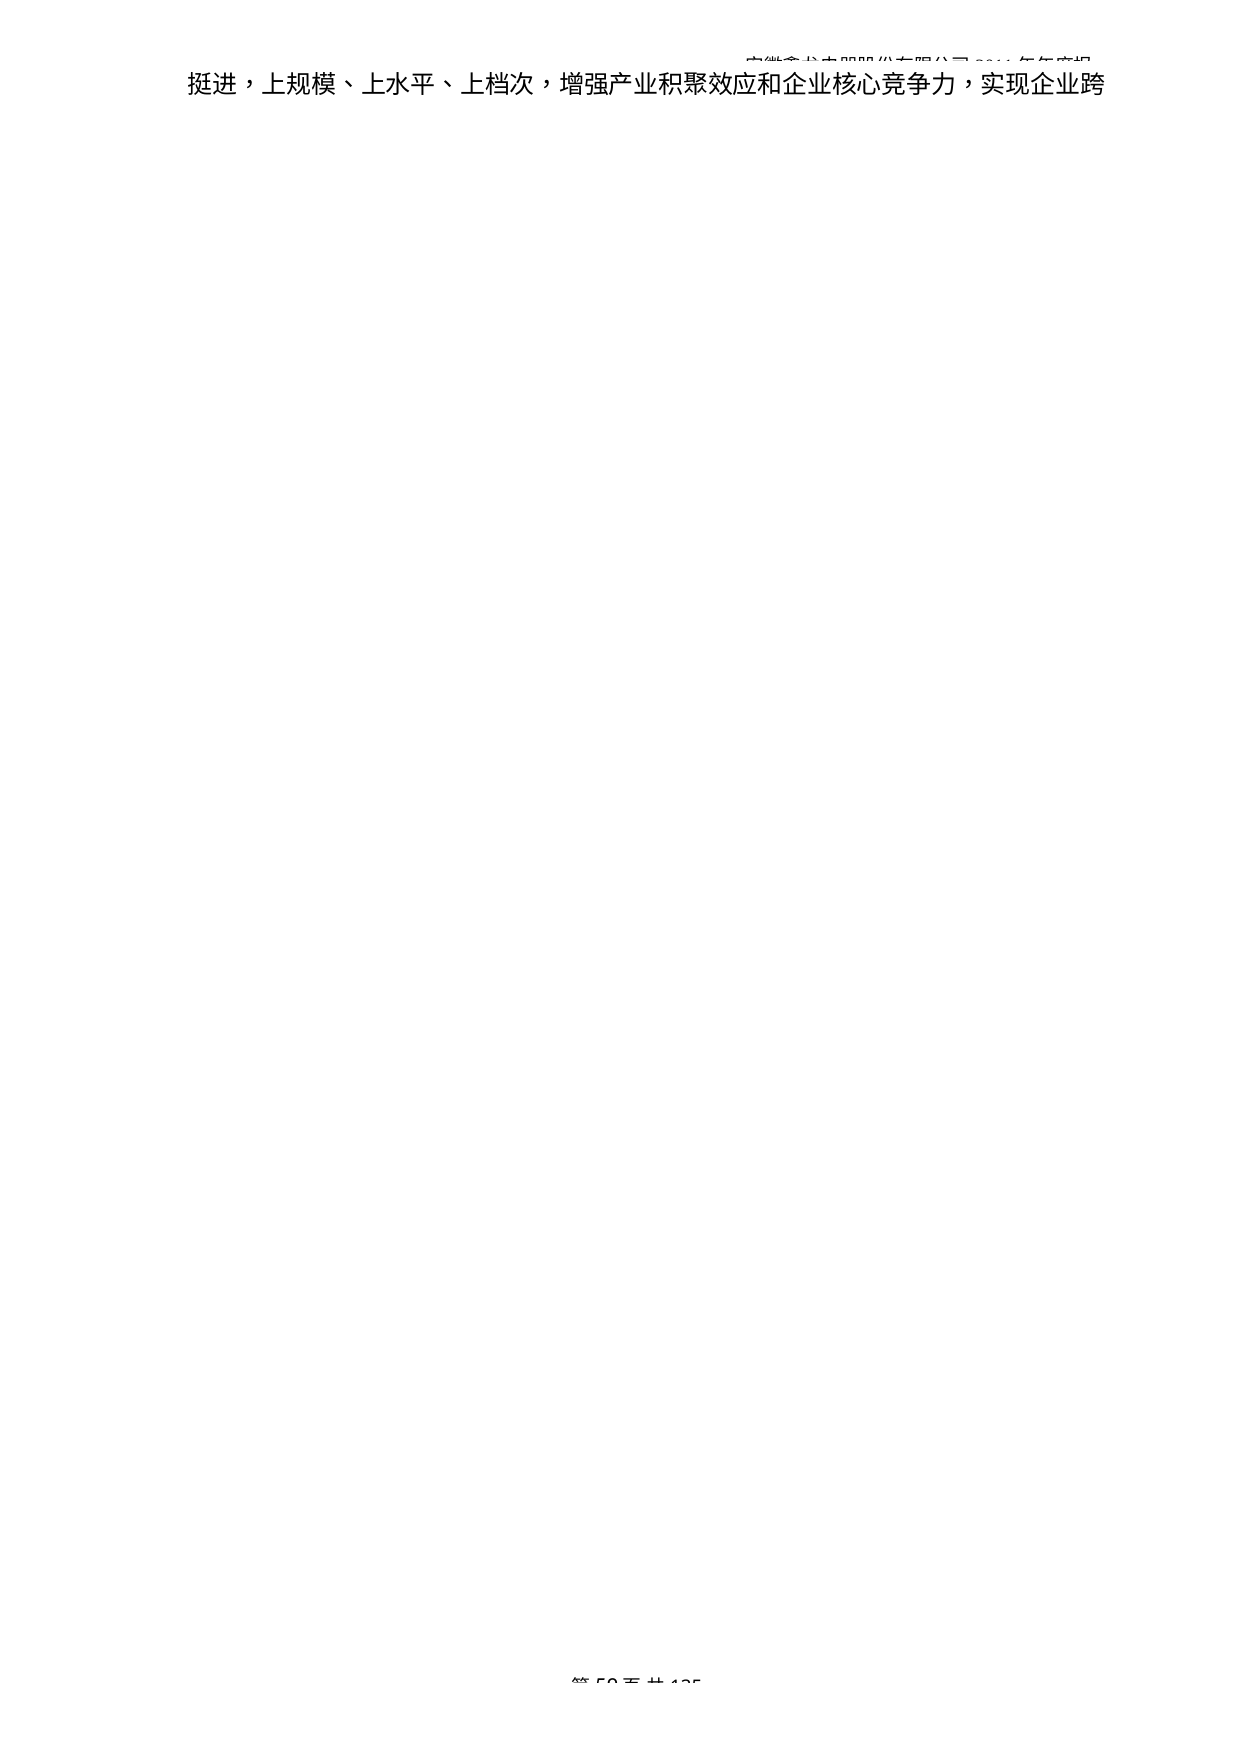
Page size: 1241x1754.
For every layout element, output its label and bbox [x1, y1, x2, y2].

text [187, 67, 1106, 101]
